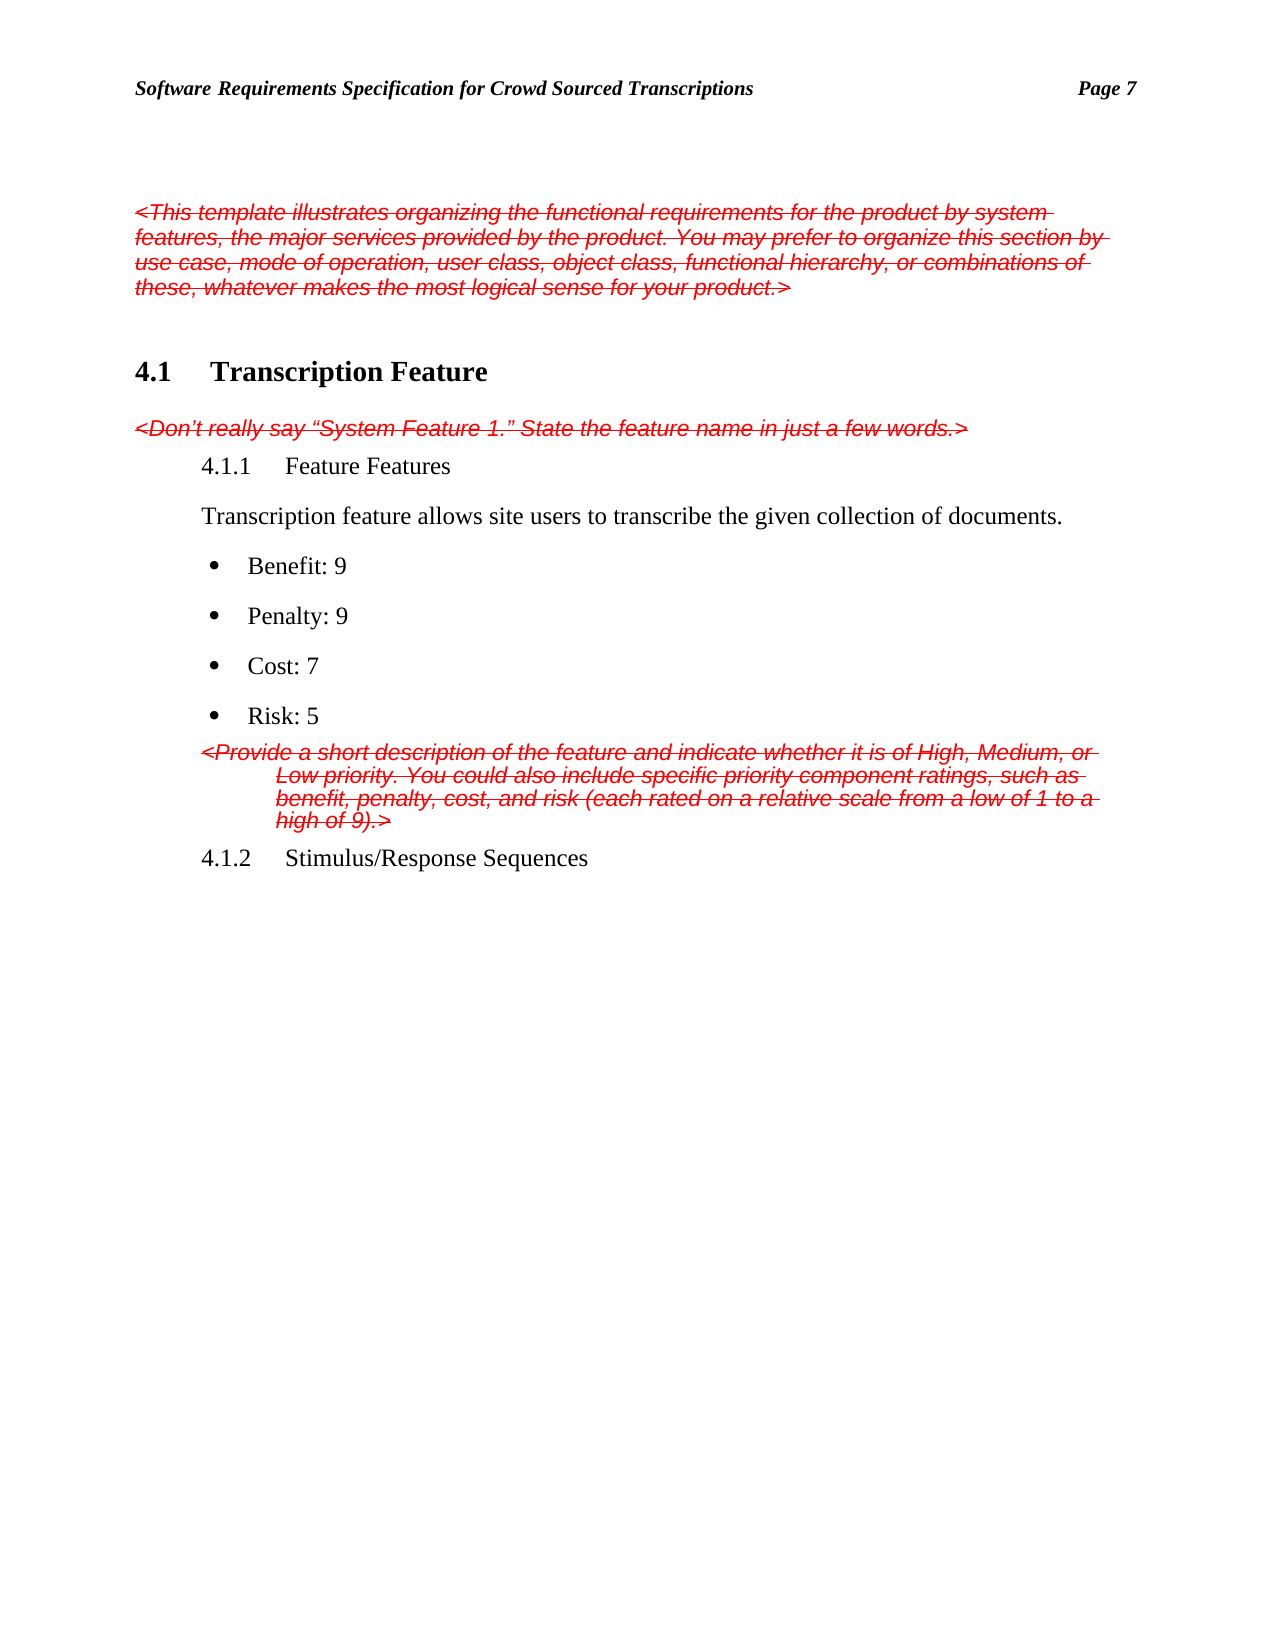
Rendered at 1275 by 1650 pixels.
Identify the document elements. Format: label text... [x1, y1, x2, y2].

text <Don’t really say “System Feature 1.” State the feature name in just a few words.> [135, 417, 1140, 442]
list Penalty: 9 [210, 604, 1140, 629]
text 4.1.1 Feature Features [135, 454, 1140, 479]
text Transcription feature allows site users to transcribe the given collection of documents. [135, 504, 1140, 529]
subtitle Transcription Feature [135, 354, 1140, 388]
text 4.1.2 Stimulus/Response Sequences [201, 846, 1140, 871]
list Risk: 5 [210, 704, 1140, 729]
list Cost: 7 [210, 654, 1140, 679]
text <Provide a short description of the feature and indicate whether it is of High, Medium, or Low priority. You could also include specific priority component ratings, such as benefit, penalty, cost, and risk (each rated on a relative scale from a low of 1 to a high of 9).> [201, 742, 1140, 833]
text <This template illustrates organizing the functional requirements for the product by system features, the major services provided by the product. You may prefer to organize this section by use case, mode of operation, user class, object class, functional hierarchy, or combinations of these, whatever makes the most logical sense for your product.> [135, 200, 1140, 300]
list Benefit: 9 [210, 554, 1140, 579]
